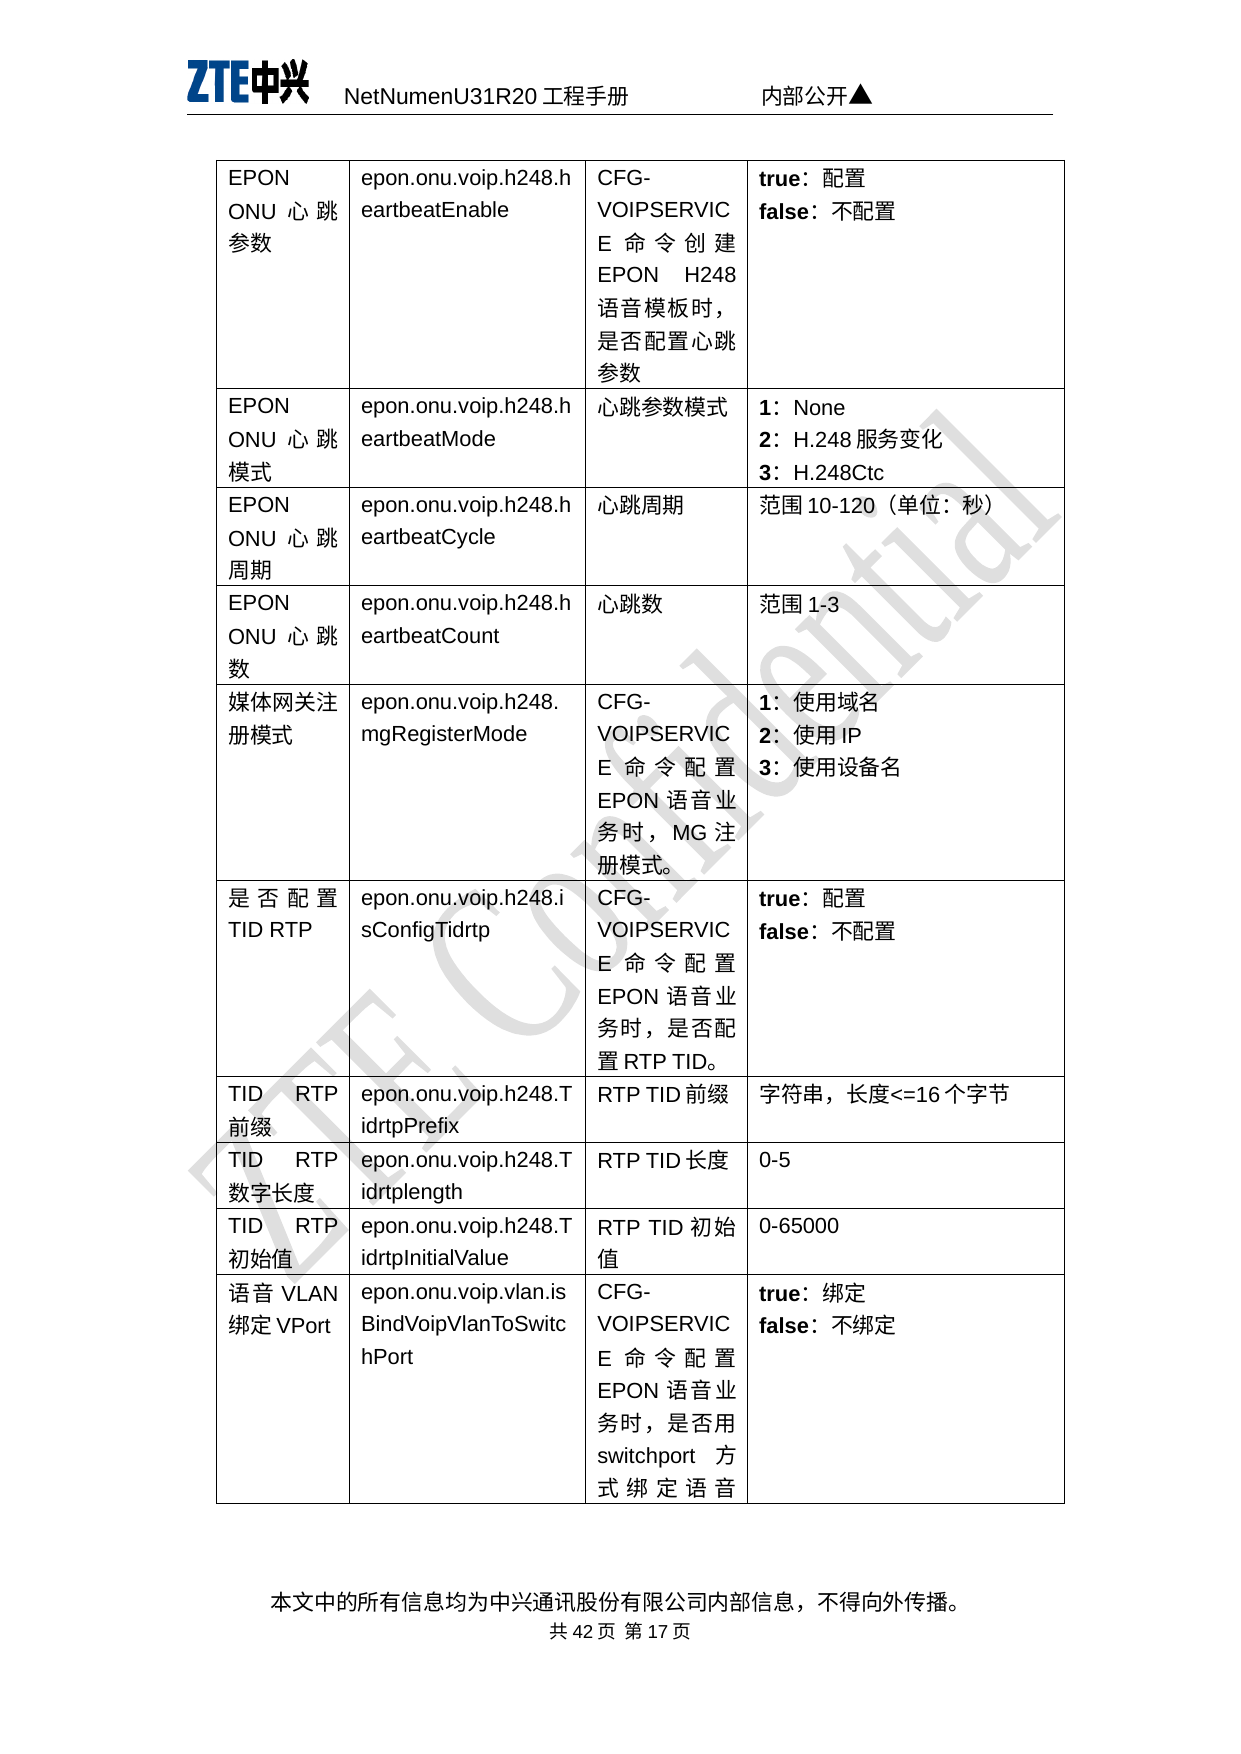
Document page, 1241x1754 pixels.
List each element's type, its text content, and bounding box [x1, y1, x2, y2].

table_cell EPON ONU心跳数 [217, 586, 349, 684]
table_cell true：配置 false：不配置 [748, 881, 1064, 1076]
table_cell 1：使用域名 2：使用IP 3：使用设备名 [748, 685, 1064, 880]
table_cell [586, 1275, 747, 1503]
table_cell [350, 1275, 585, 1503]
table_cell 语音VLAN绑定VPort [217, 1275, 349, 1503]
table_cell CFG-VOIPSERVICE命令配置EPON语音业务时，是否配置RTP TID。 [586, 881, 747, 1076]
table_cell epon.onu.voip.h248.heartbeatCycle [350, 488, 585, 585]
table_cell 范围 1-3 [748, 586, 1064, 684]
table_cell 0-65000 [748, 1209, 1064, 1274]
table_cell RTP TID前缀 [586, 1077, 747, 1142]
table_cell CFG-VOIPSERVICE命令配置EPON语音业务时，MG注册模式。 [586, 685, 747, 880]
table_cell epon.onu.voip.h248.heartbeatCount [350, 586, 585, 684]
table_cell 心跳数 [586, 586, 747, 684]
table_cell 心跳参数模式 [586, 389, 747, 487]
table_cell CFG-VOIPSERVICE命令创建EPON H248语音模板时，是否配置心跳参数 [586, 161, 747, 388]
table_cell epon.onu.voip.h248.isConfigTidrtp [350, 881, 585, 1076]
table_cell epon.onu.voip.h248.TidrtpPrefix [350, 1077, 585, 1142]
table_cell epon.onu.voip.h248.TidrtpInitialValue [350, 1209, 585, 1274]
table_cell 0-5 [748, 1143, 1064, 1208]
table_cell 范围10-120（单位：秒） [748, 488, 1064, 585]
table_cell TID RTP初始值 [217, 1209, 349, 1274]
table_cell epon.onu.voip.h248.mgRegisterMode [350, 685, 585, 880]
table_cell epon.onu.voip.h248.heartbeatEnable [350, 161, 585, 388]
table_cell 1：None 2：H.248服务变化 3：H.248Ctc [748, 389, 1064, 487]
table_cell RTP TID长度 [586, 1143, 747, 1208]
table_cell epon.onu.voip.h248.Tidrtplength [350, 1143, 585, 1208]
table_cell 媒体网关注册模式 [217, 685, 349, 880]
table_cell 是否配置TID RTP [217, 881, 349, 1076]
table_cell 心跳周期 [586, 488, 747, 585]
table_cell RTP TID初始值 [586, 1209, 747, 1274]
table_cell EPON ONU心跳周期 [217, 488, 349, 585]
table_cell epon.onu.voip.h248.heartbeatMode [350, 389, 585, 487]
table_cell 字符串，长度<=16个字节 [748, 1077, 1064, 1142]
table_cell TID RTP数字长度 [217, 1143, 349, 1208]
table_cell true：绑定 false：不绑定 [748, 1275, 1064, 1503]
table_cell EPON ONU心跳参数 [217, 161, 349, 388]
table_cell true：配置 false：不配置 [748, 161, 1064, 388]
table_cell TID RTP前缀 [217, 1077, 349, 1142]
table_cell EPON ONU心跳模式 [217, 389, 349, 487]
